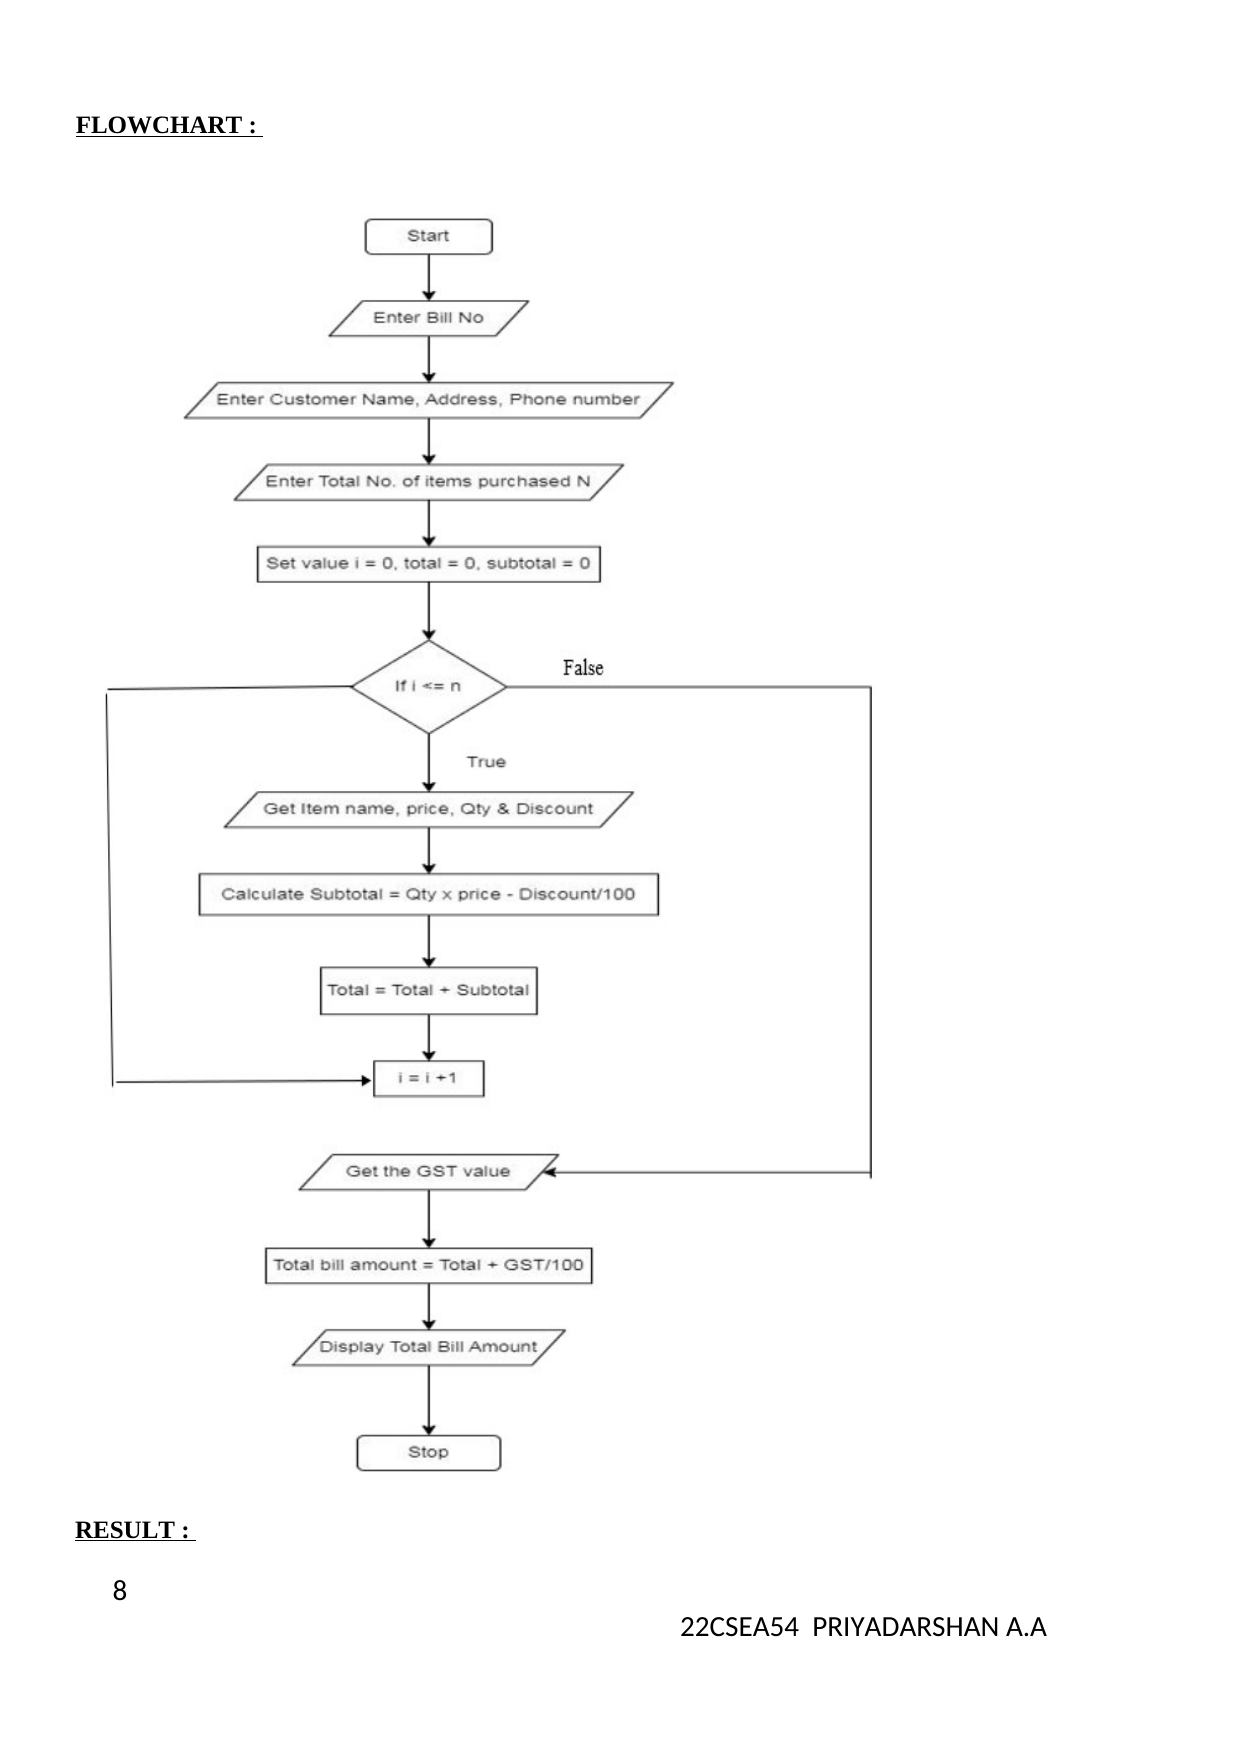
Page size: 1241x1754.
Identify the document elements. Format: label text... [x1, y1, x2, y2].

text RESULT : [75, 1515, 1161, 1543]
picture [75, 166, 914, 1482]
text FLOWCHART : [76, 111, 1161, 139]
